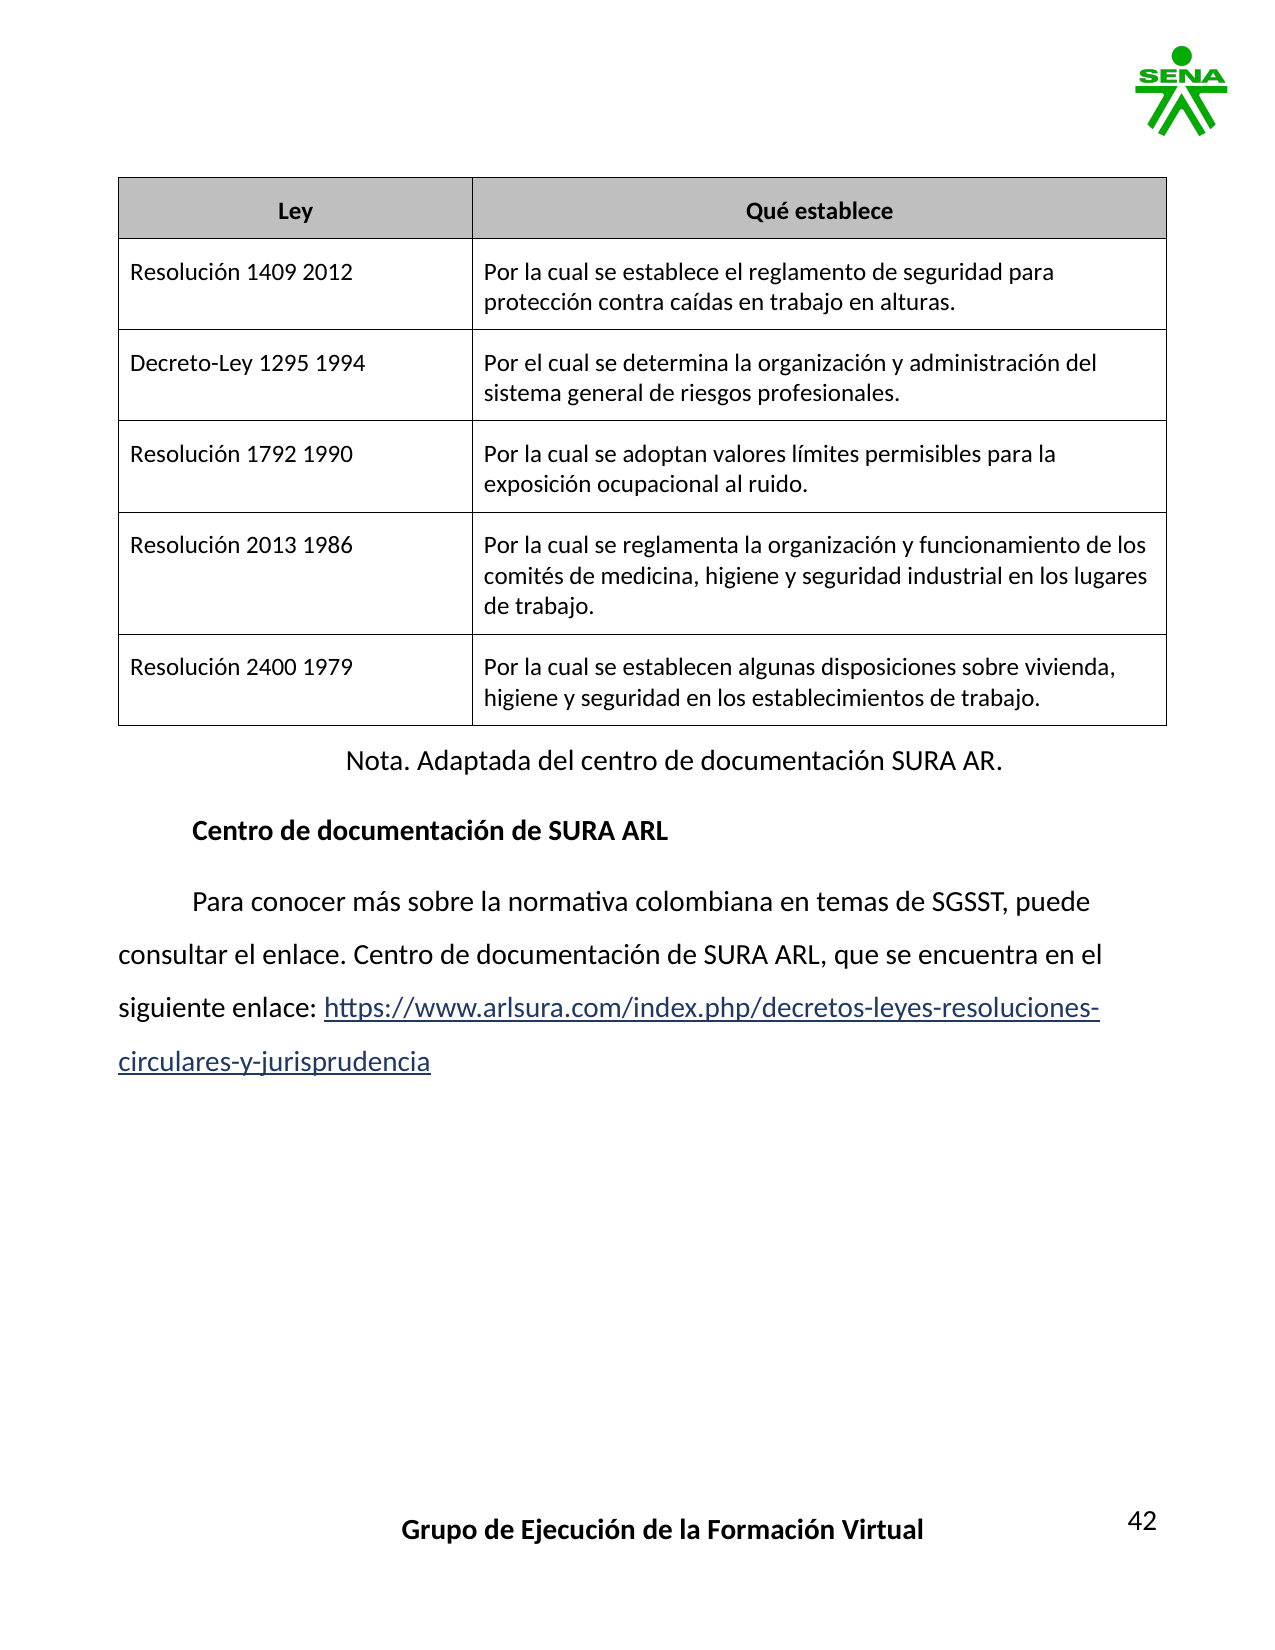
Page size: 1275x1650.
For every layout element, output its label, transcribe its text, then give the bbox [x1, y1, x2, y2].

table_cell Por la cual se establecen algunas disposiciones sobre vivienda, higiene y seguridad en los establecimientos de trabajo. [473, 635, 1166, 725]
table_cell Por la cual se adoptan valores límites permisibles para la exposición ocupacional al ruido. [473, 421, 1166, 512]
table_cell Por la cual se reglamenta la organización y funcionamiento de los comités de medicina, higiene y seguridad industrial en los lugares de trabajo. [473, 513, 1166, 633]
table_header Ley [119, 178, 472, 238]
picture [1135, 46, 1228, 136]
table_cell Por la cual se establece el reglamento de seguridad para protección contra caídas en trabajo en alturas. [473, 239, 1166, 329]
text Para conocer más sobre la normativa colombiana en temas de SGSST, puede consultar el enlace. Centro de documentación de SURA ARL, que se encuentra en el siguiente enlace: https://www.arlsura.com/index.php/decretos-leyes-resoluciones-circulares-y-jurisprudencia [118, 883, 1157, 1078]
text Nota. Adaptada del centro de documentación SURA AR. [118, 742, 1157, 778]
table_cell Decreto-Ley 1295 1994 [119, 330, 472, 420]
table_cell Por el cual se determina la organización y administración del sistema general de riesgos profesionales. [473, 330, 1166, 420]
table_cell Resolución 1792 1990 [119, 421, 472, 512]
table_header Qué establece [473, 178, 1166, 238]
table_cell Resolución 2013 1986 [119, 513, 472, 633]
table_cell Resolución 1409 2012 [119, 239, 472, 329]
table_cell Resolución 2400 1979 [119, 635, 472, 725]
text Centro de documentación de SURA ARL [118, 812, 1157, 848]
